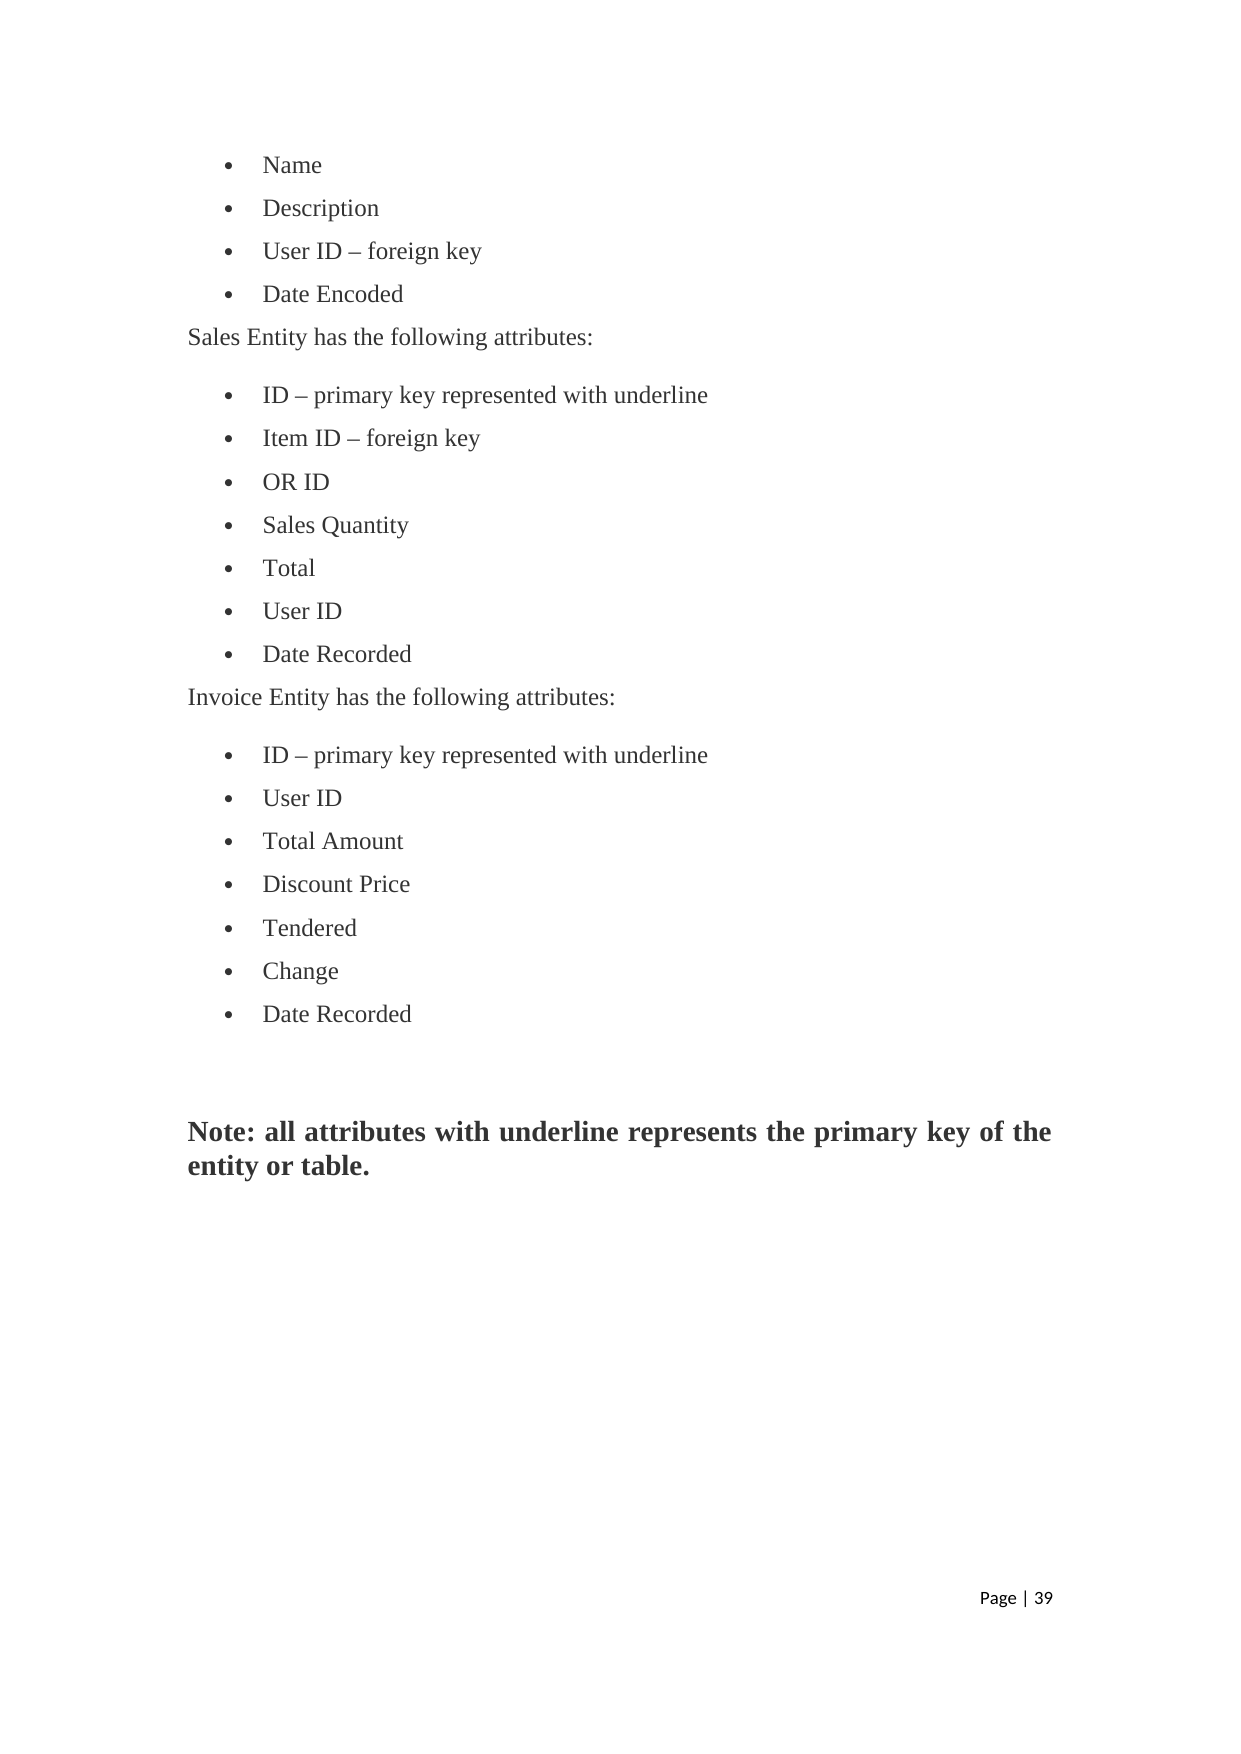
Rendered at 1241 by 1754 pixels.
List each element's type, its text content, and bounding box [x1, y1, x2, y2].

list Tendered [225, 913, 1053, 941]
list ID – primary key represented with underline [225, 380, 1053, 409]
list User ID [225, 783, 1053, 812]
text Note: all attributes with underline represents the primary key of the entity or table. [187, 1114, 1053, 1181]
list Date Recorded [225, 639, 1053, 668]
list Discount Price [225, 869, 1053, 898]
text Sales Entity has the following attributes: [187, 322, 1053, 351]
list Change [225, 956, 1053, 984]
list ID – primary key represented with underline [225, 740, 1053, 769]
list User ID – foreign key [225, 236, 1053, 265]
text Invoice Entity has the following attributes: [187, 682, 1053, 711]
list Description [225, 193, 1053, 222]
list Sales Quantity [225, 510, 1053, 538]
list Name [225, 150, 1053, 179]
list Total [225, 553, 1053, 582]
list Item ID – foreign key [225, 423, 1053, 452]
list User ID [225, 596, 1053, 625]
list Date Recorded [225, 999, 1053, 1028]
list OR ID [225, 467, 1053, 495]
list Total Amount [225, 826, 1053, 855]
list Date Encoded [225, 279, 1053, 308]
